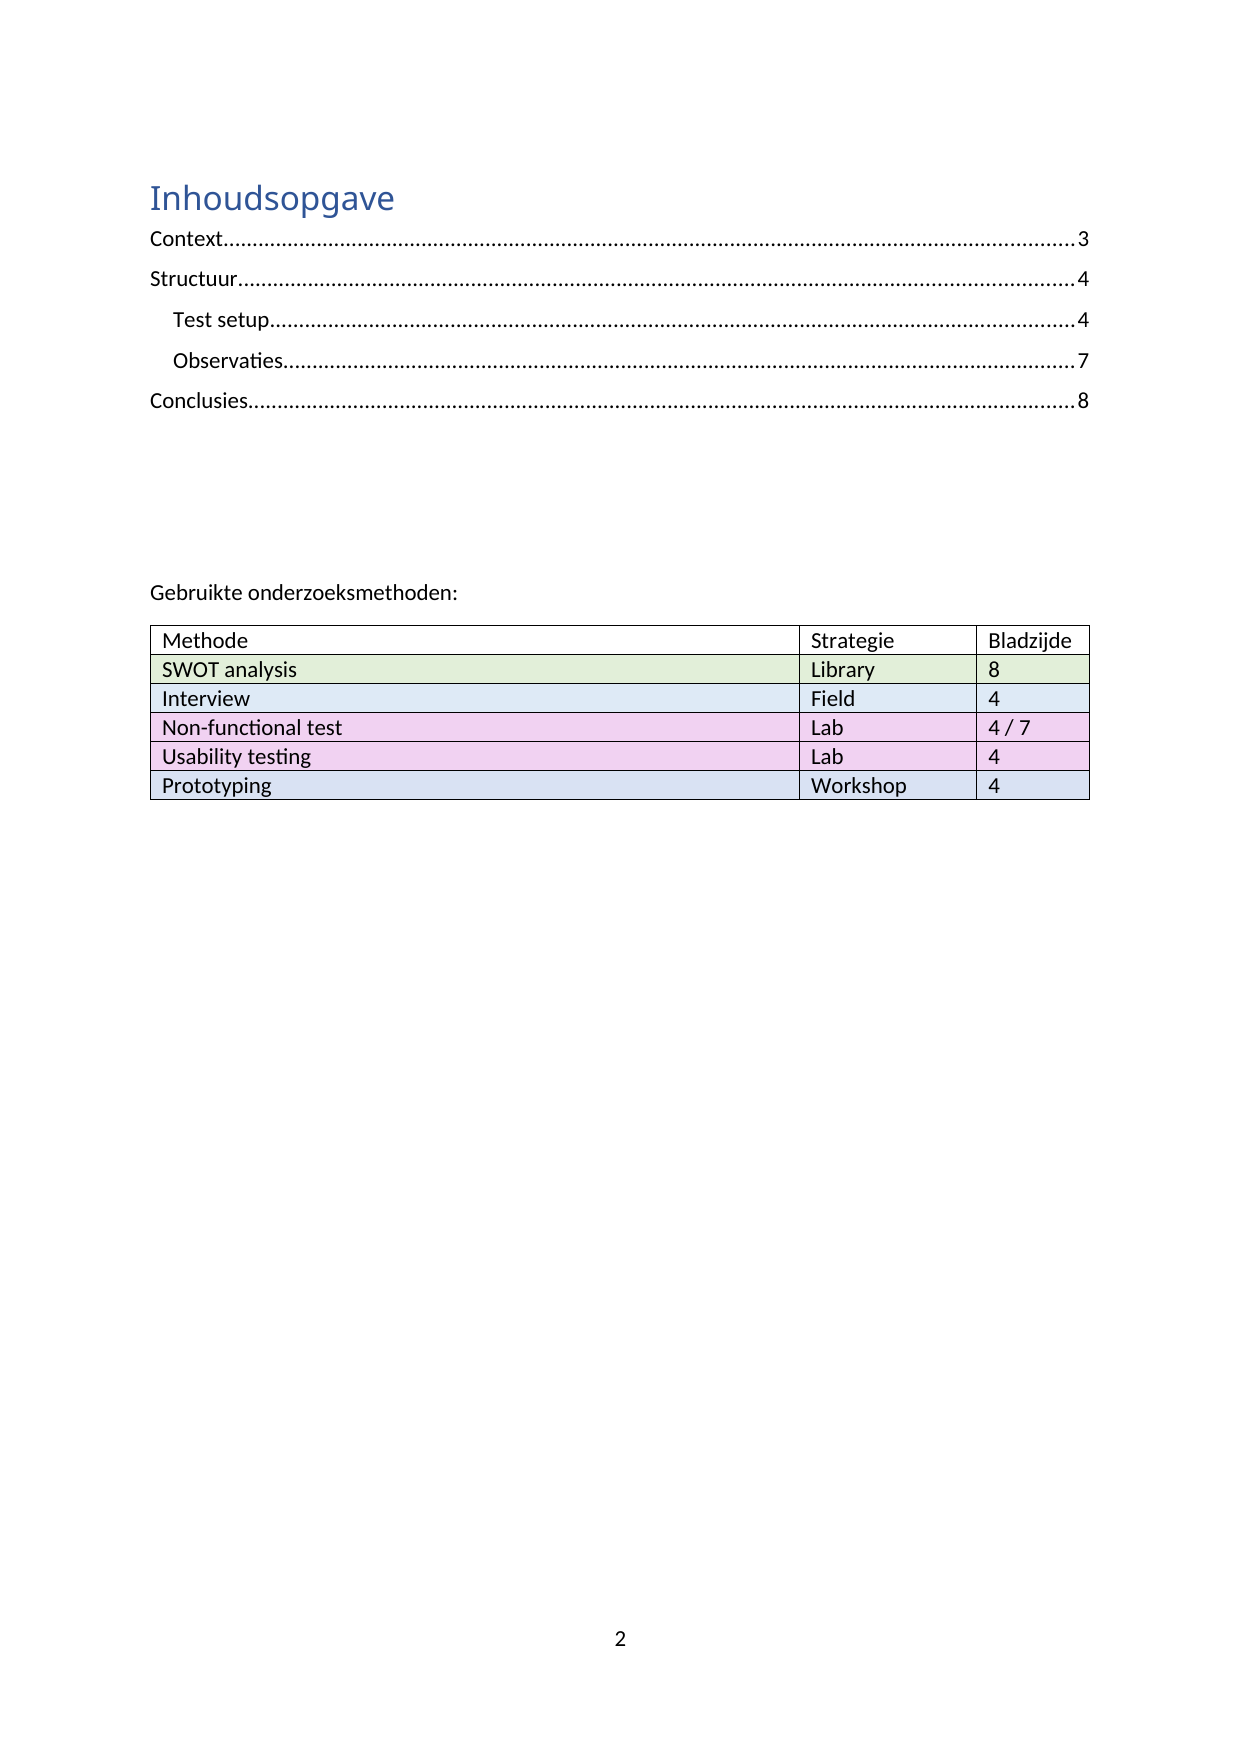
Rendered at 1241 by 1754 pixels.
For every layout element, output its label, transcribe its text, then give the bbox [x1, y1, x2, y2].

table_cell 4 [977, 684, 1089, 712]
table_cell Interview [151, 684, 799, 712]
table_cell Lab [800, 742, 976, 770]
table_cell Usability testing [151, 742, 799, 770]
table_cell Field [800, 684, 976, 712]
table_cell Library [800, 655, 976, 683]
text Gebruikte onderzoeksmethoden: [150, 578, 1090, 606]
table_cell 8 [977, 655, 1089, 683]
table_cell 4 / 7 [977, 713, 1089, 741]
table_cell SWOT analysis [151, 655, 799, 683]
table_cell Non-functional test [151, 713, 799, 741]
table_cell 4 [977, 771, 1089, 799]
table_cell Prototyping [151, 771, 799, 799]
table_header Strategie [800, 626, 976, 654]
table_cell 4 [977, 742, 1089, 770]
table_cell Workshop [800, 771, 976, 799]
table_header Methode [151, 626, 799, 654]
table_cell Lab [800, 713, 976, 741]
table_header Bladzijde [977, 626, 1089, 654]
